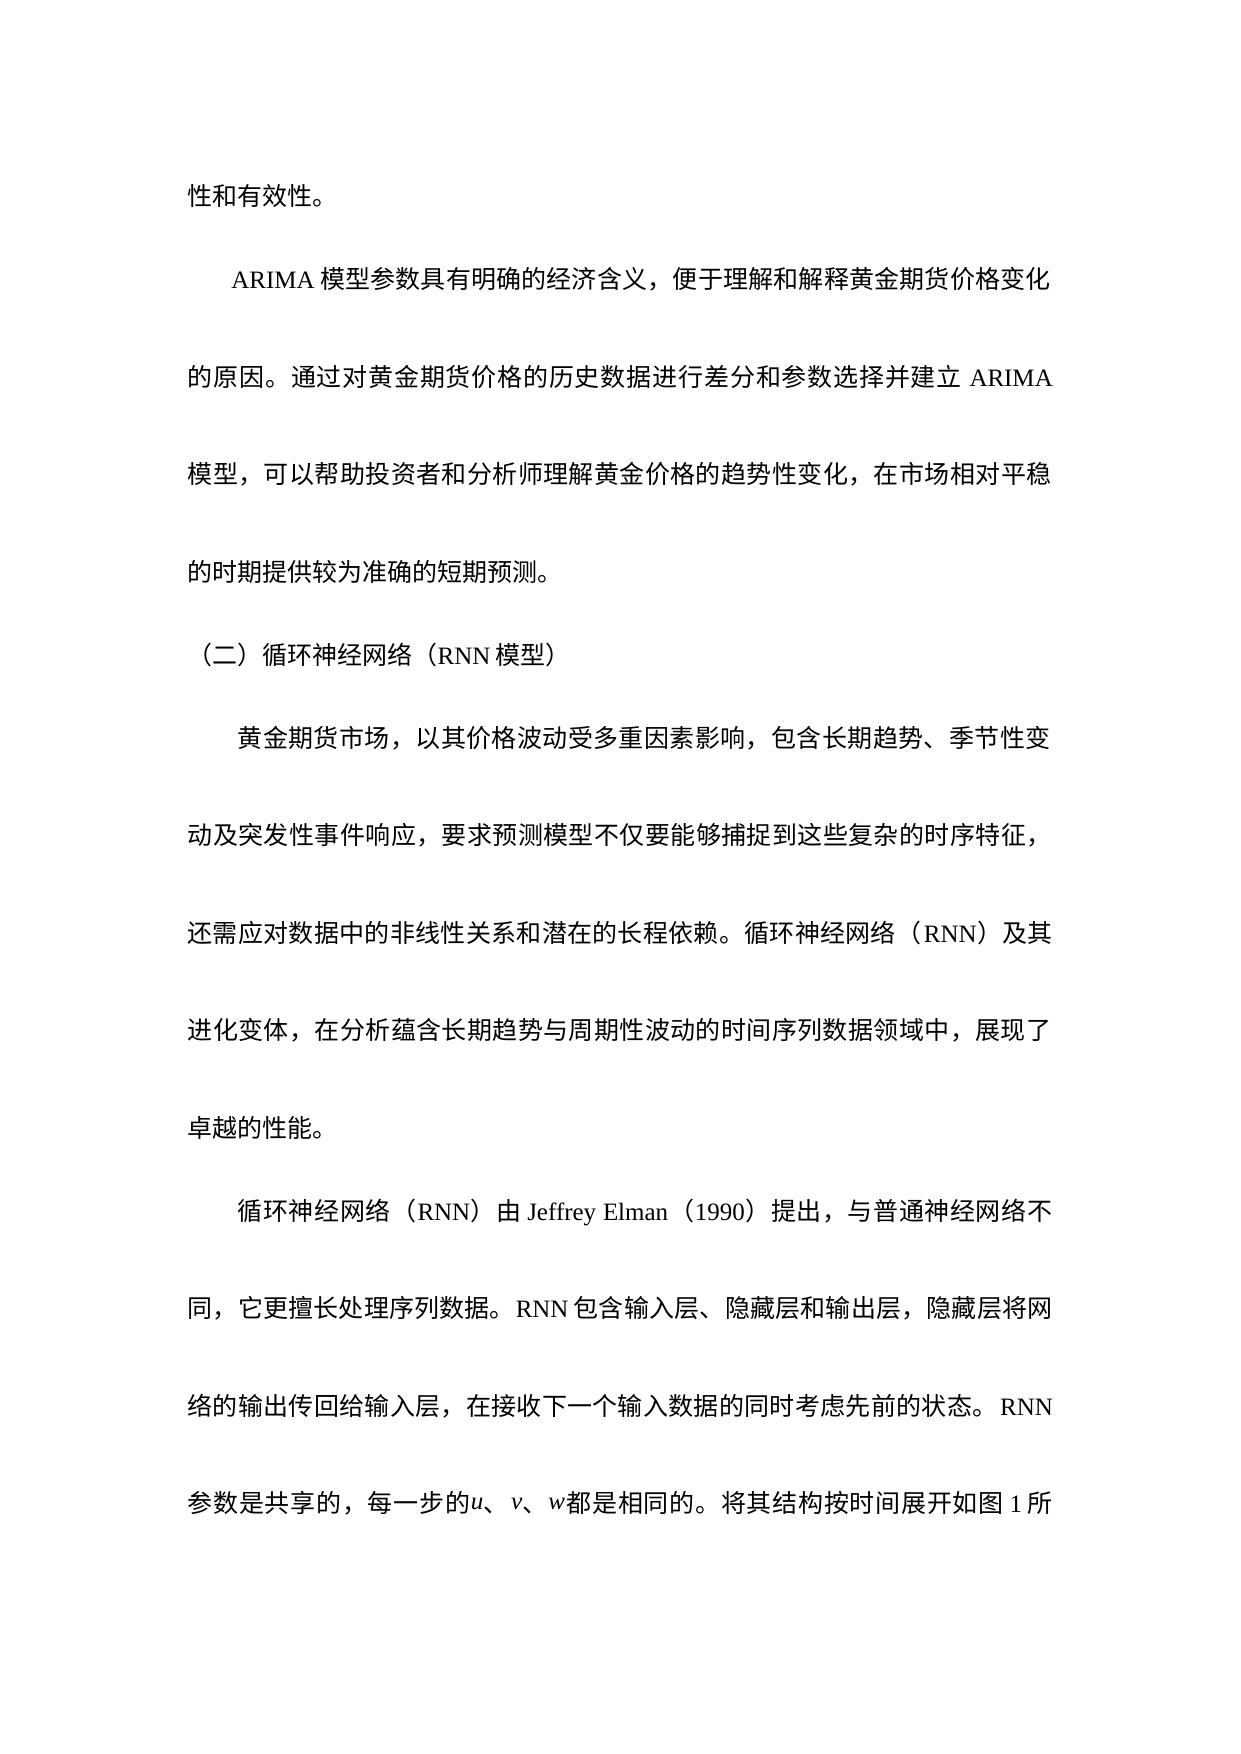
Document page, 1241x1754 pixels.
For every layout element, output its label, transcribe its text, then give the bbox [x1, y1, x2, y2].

text 黄金期货市场，以其价格波动受多重因素影响，包含长期趋势、季节性变动及突发性事件响应，要求预测模型不仅要能够捕捉到这些复杂的时序特征，还需应对数据中的非线性关系和潜在的长程依赖。循环神经网络（RNN）及其进化变体，在分析蕴含长期趋势与周期性波动的时间序列数据领域中，展现了卓越的性能。 [187, 704, 1053, 1159]
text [187, 1177, 1053, 1534]
text （二）循环神经网络（RNN模型） [187, 621, 1053, 686]
text ARIMA模型参数具有明确的经济含义，便于理解和解释黄金期货价格变化的原因。通过对黄金期货价格的历史数据进行差分和参数选择并建立ARIMA模型，可以帮助投资者和分析师理解黄金价格的趋势性变化，在市场相对平稳的时期提供较为准确的短期预测。 [187, 245, 1053, 603]
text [187, 162, 1053, 227]
